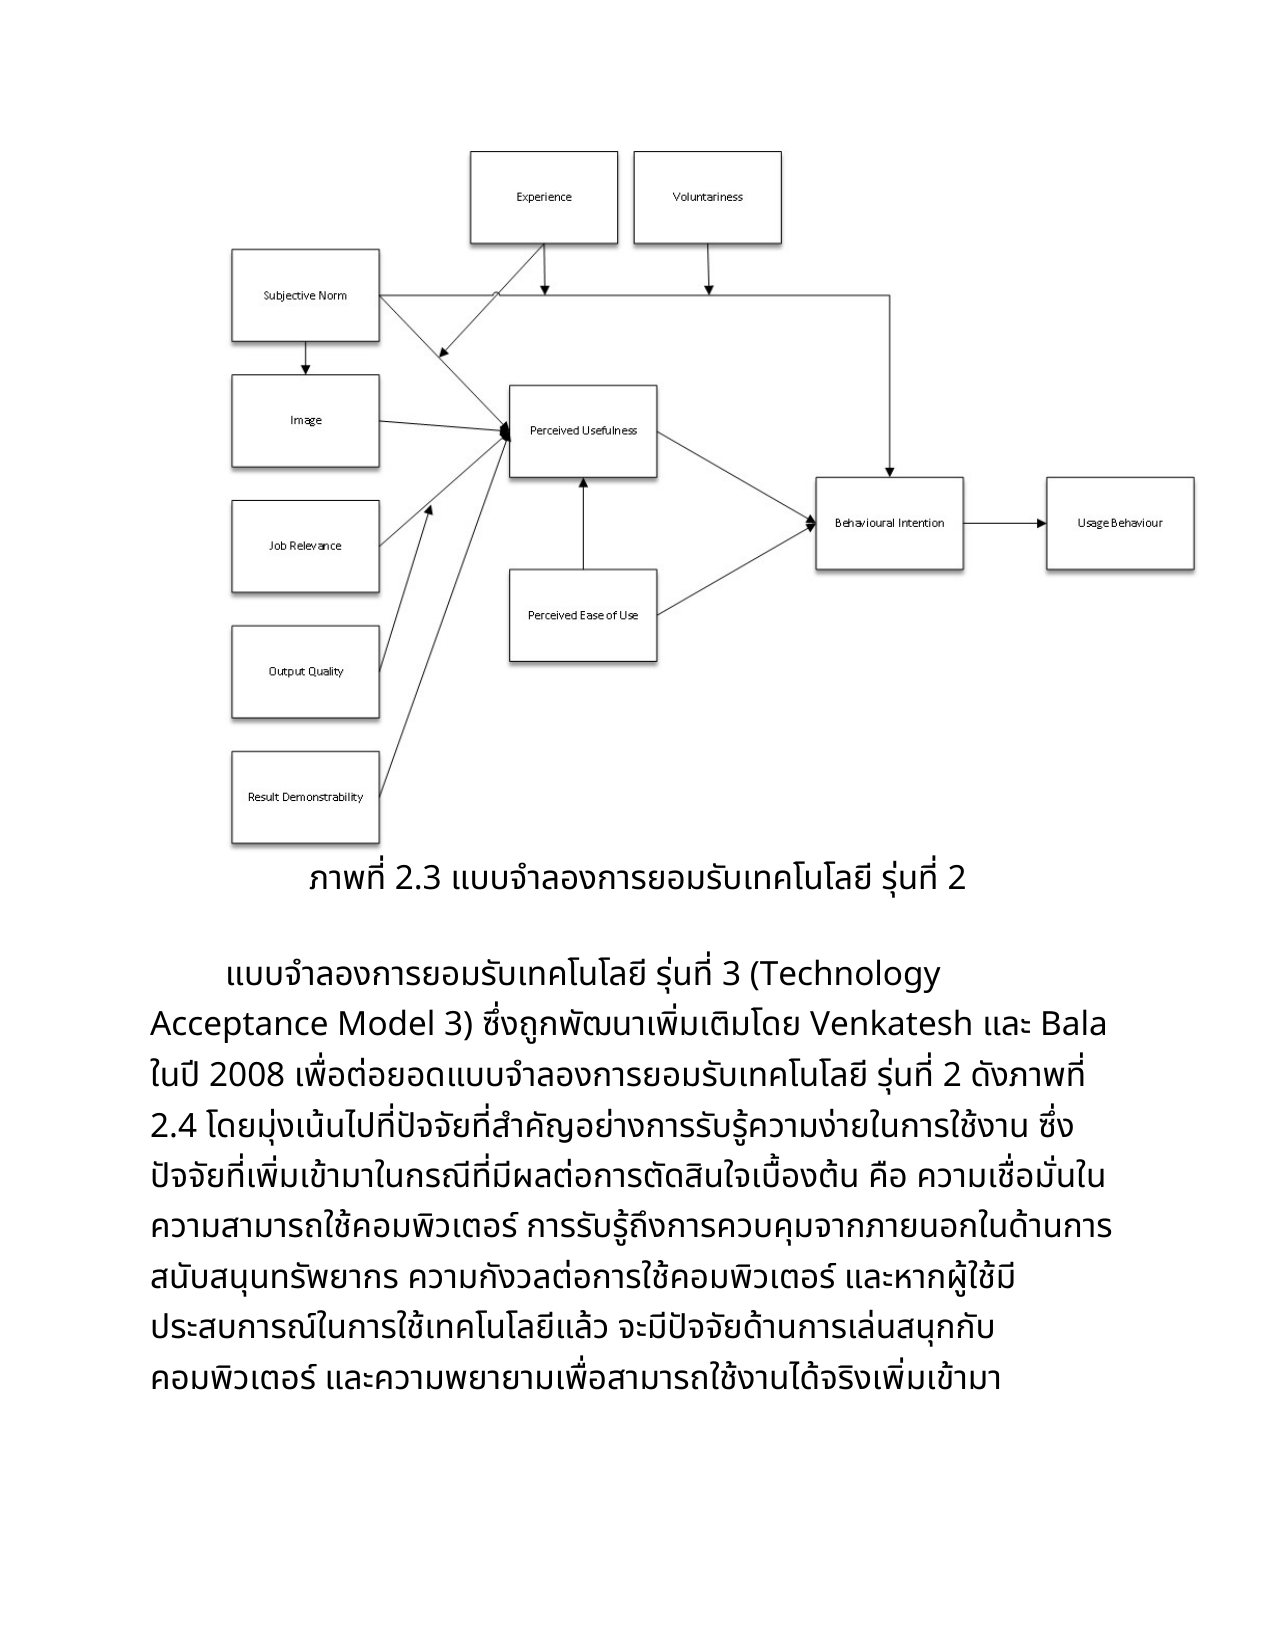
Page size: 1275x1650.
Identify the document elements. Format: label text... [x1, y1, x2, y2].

text แบบจำลองการยอมรับเทคโนโลยี รุ่นที่ 3 (Technology Acceptance Model 3) ซึ่งถูกพัฒนาเพิ่มเติมโดย Venkatesh และ Bala ในปี 2008 เพื่อต่อยอดแบบจำลองการยอมรับเทคโนโลยี รุ่นที่ 2 ดังภาพที่ 2.4 โดยมุ่งเน้นไปที่ปัจจัยที่สำคัญอย่างการรับรู้ความง่ายในการใช้งาน ซึ่งปัจจัยที่เพิ่มเข้ามาในกรณีที่มีผลต่อการตัดสินใจเบื้องต้น คือ ความเชื่อมั่นในความสามารถใช้คอมพิวเตอร์ การรับรู้ถึงการควบคุมจากภายนอกในด้านการสนับสนุนทรัพยากร ความกังวลต่อการใช้คอมพิวเตอร์ และหากผู้ใช้มีประสบการณ์ในการใช้เทคโนโลยีแล้ว จะมีปัจจัยด้านการเล่นสนุกกับคอมพิวเตอร์ และความพยายามเพื่อสามารถใช้งานได้จริงเพิ่มเข้ามา [150, 949, 1125, 1404]
picture [225, 150, 1200, 854]
text ภาพที่ 2.3 แบบจำลองการยอมรับเทคโนโลยี รุ่นที่ 2 [150, 853, 1125, 904]
